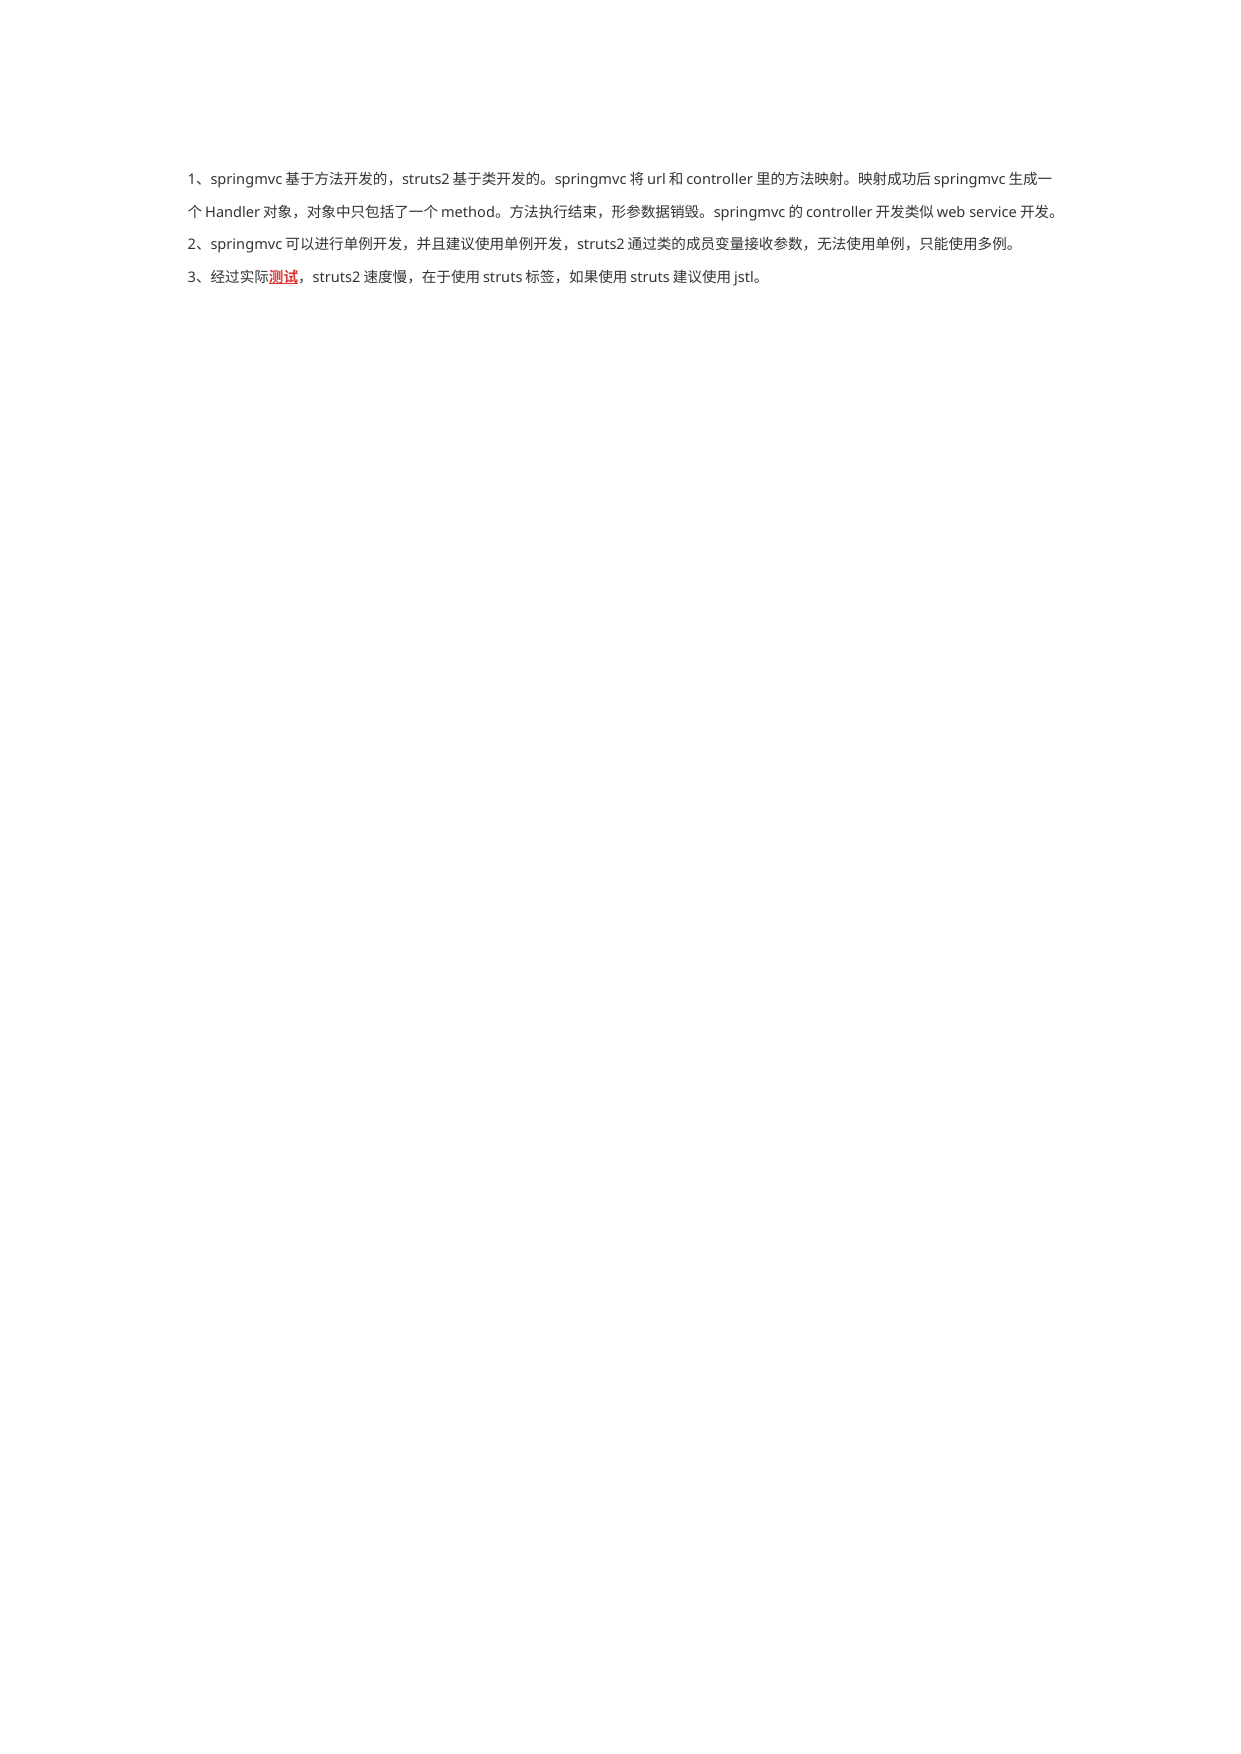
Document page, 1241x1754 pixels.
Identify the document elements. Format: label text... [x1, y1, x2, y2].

text 1、springmvc基于方法开发的，struts2基于类开发的。springmvc将url和controller里的方法映射。映射成功后springmvc生成一个Handler对象，对象中只包括了一个method。方法执行结束，形参数据销毁。springmvc的controller开发类似web service开发。 2、springmvc可以进行单例开发，并且建议使用单例开发，struts2通过类的成员变量接收参数，无法使用单例，只能使用多例。 3、经过实际测试，struts2速度慢，在于使用struts标签，如果使用struts建议使用jstl。 [187, 162, 1053, 292]
